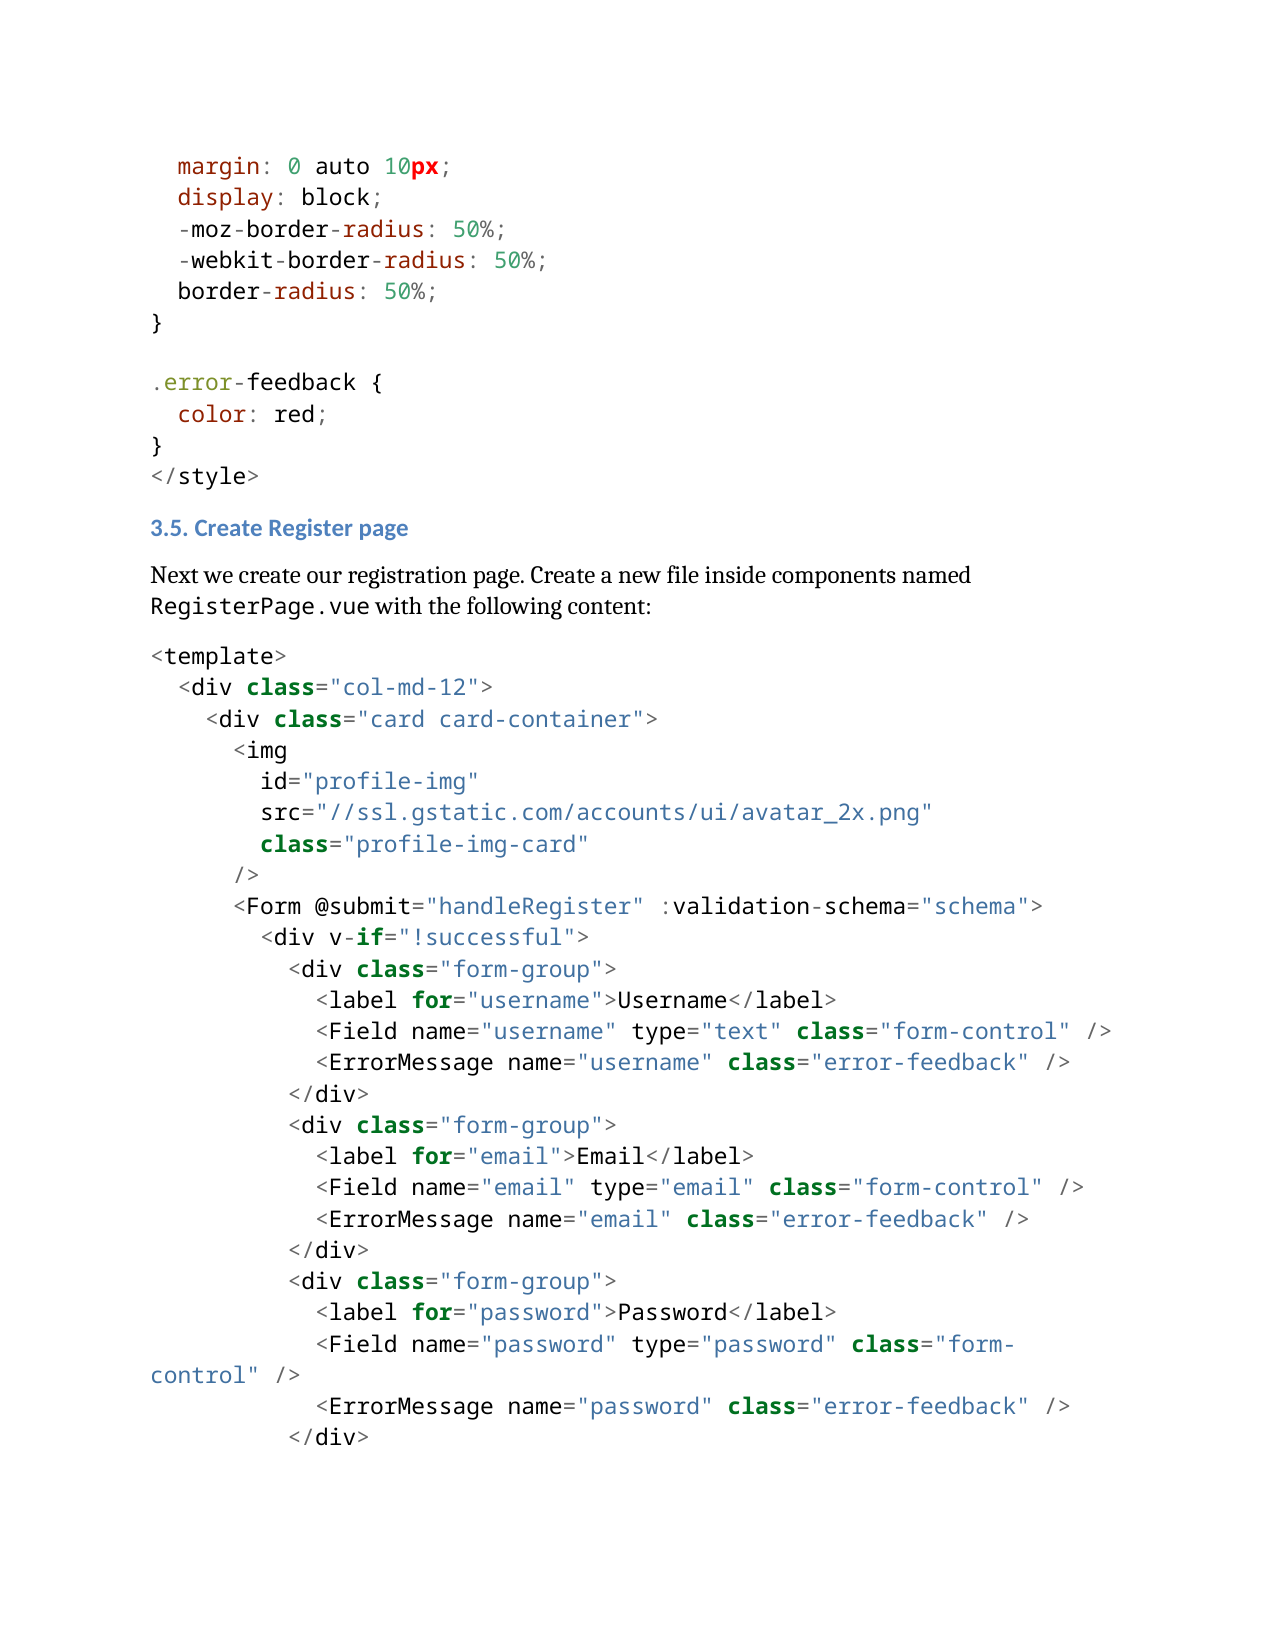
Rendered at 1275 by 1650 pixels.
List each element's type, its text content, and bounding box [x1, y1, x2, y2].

subtitle 3.5. Create Register page [150, 512, 1125, 543]
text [150, 150, 1125, 491]
text Next we create our registration page. Create a new file inside components named RegisterPage.vue with the following content: [150, 561, 1125, 621]
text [150, 640, 1125, 1481]
